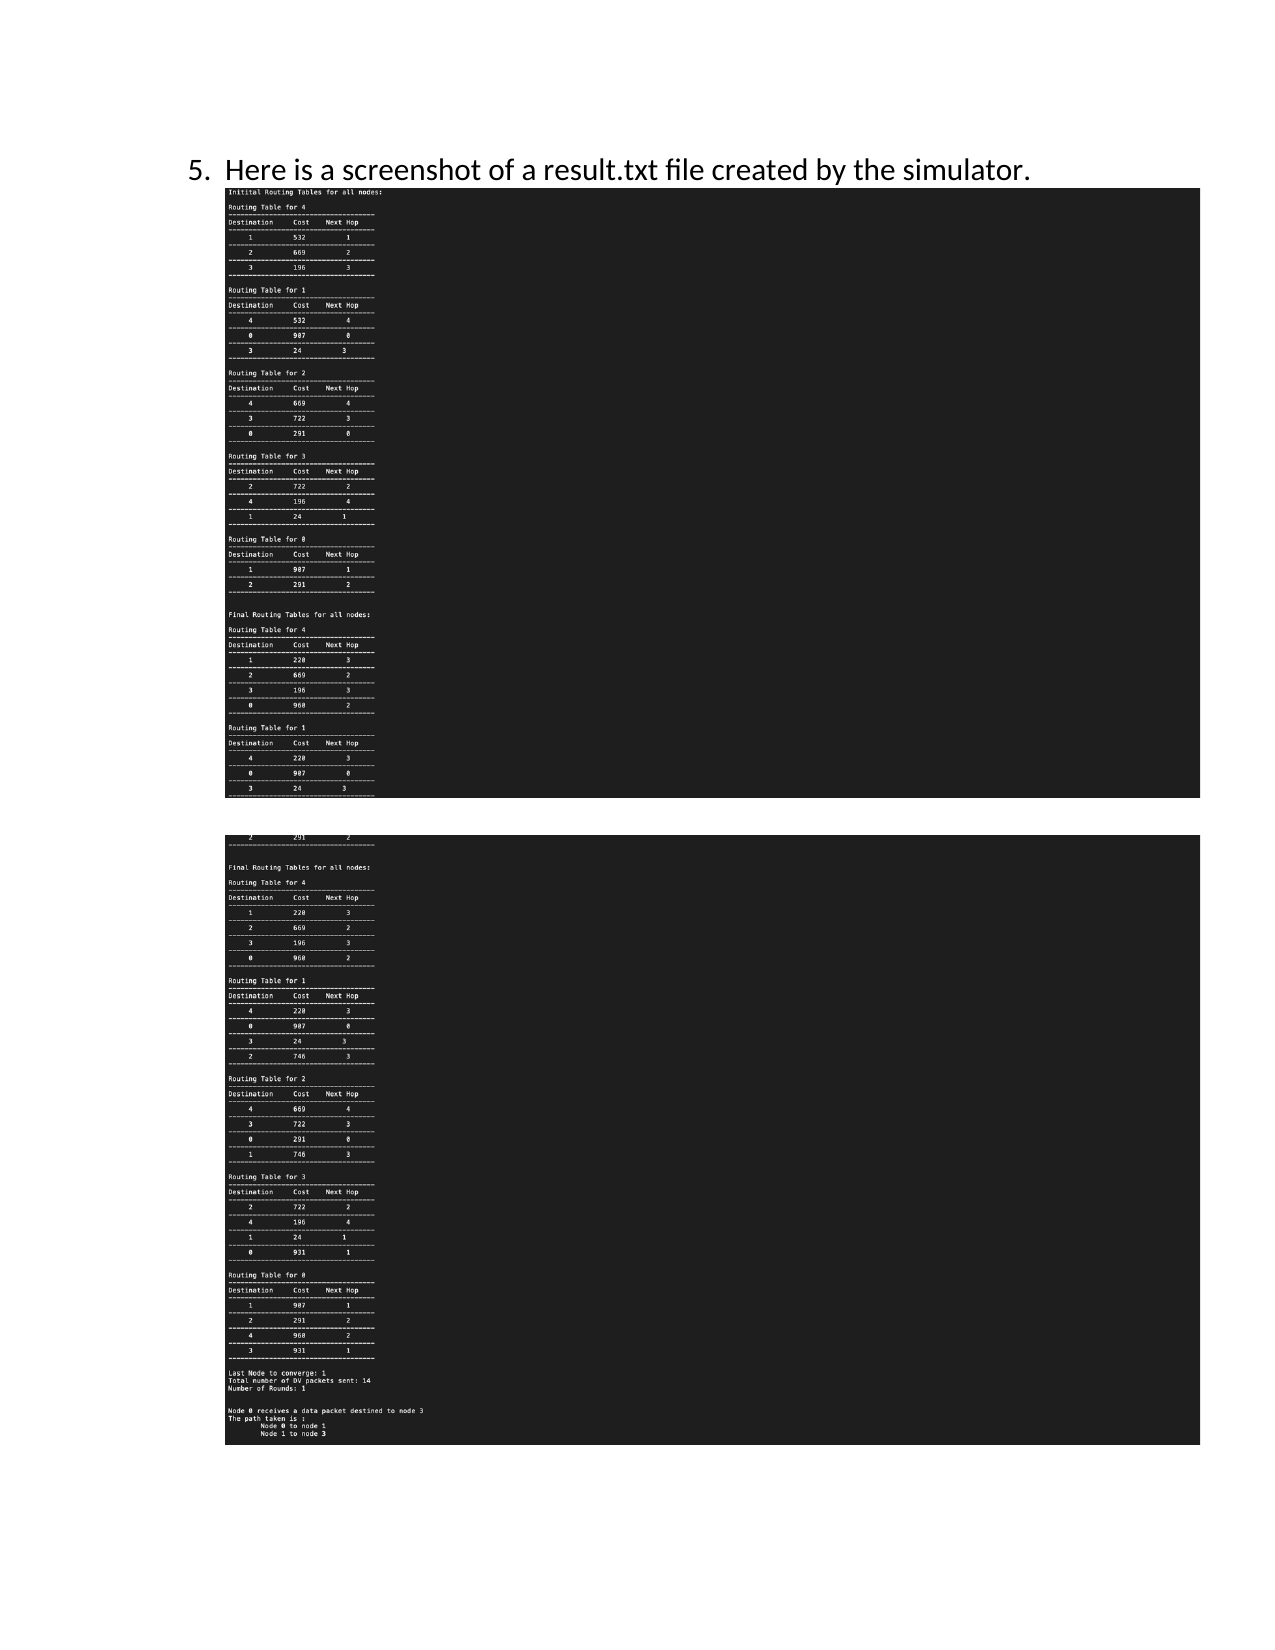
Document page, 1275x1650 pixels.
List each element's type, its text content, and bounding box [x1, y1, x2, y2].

picture [225, 835, 1200, 1445]
picture [225, 188, 1200, 798]
